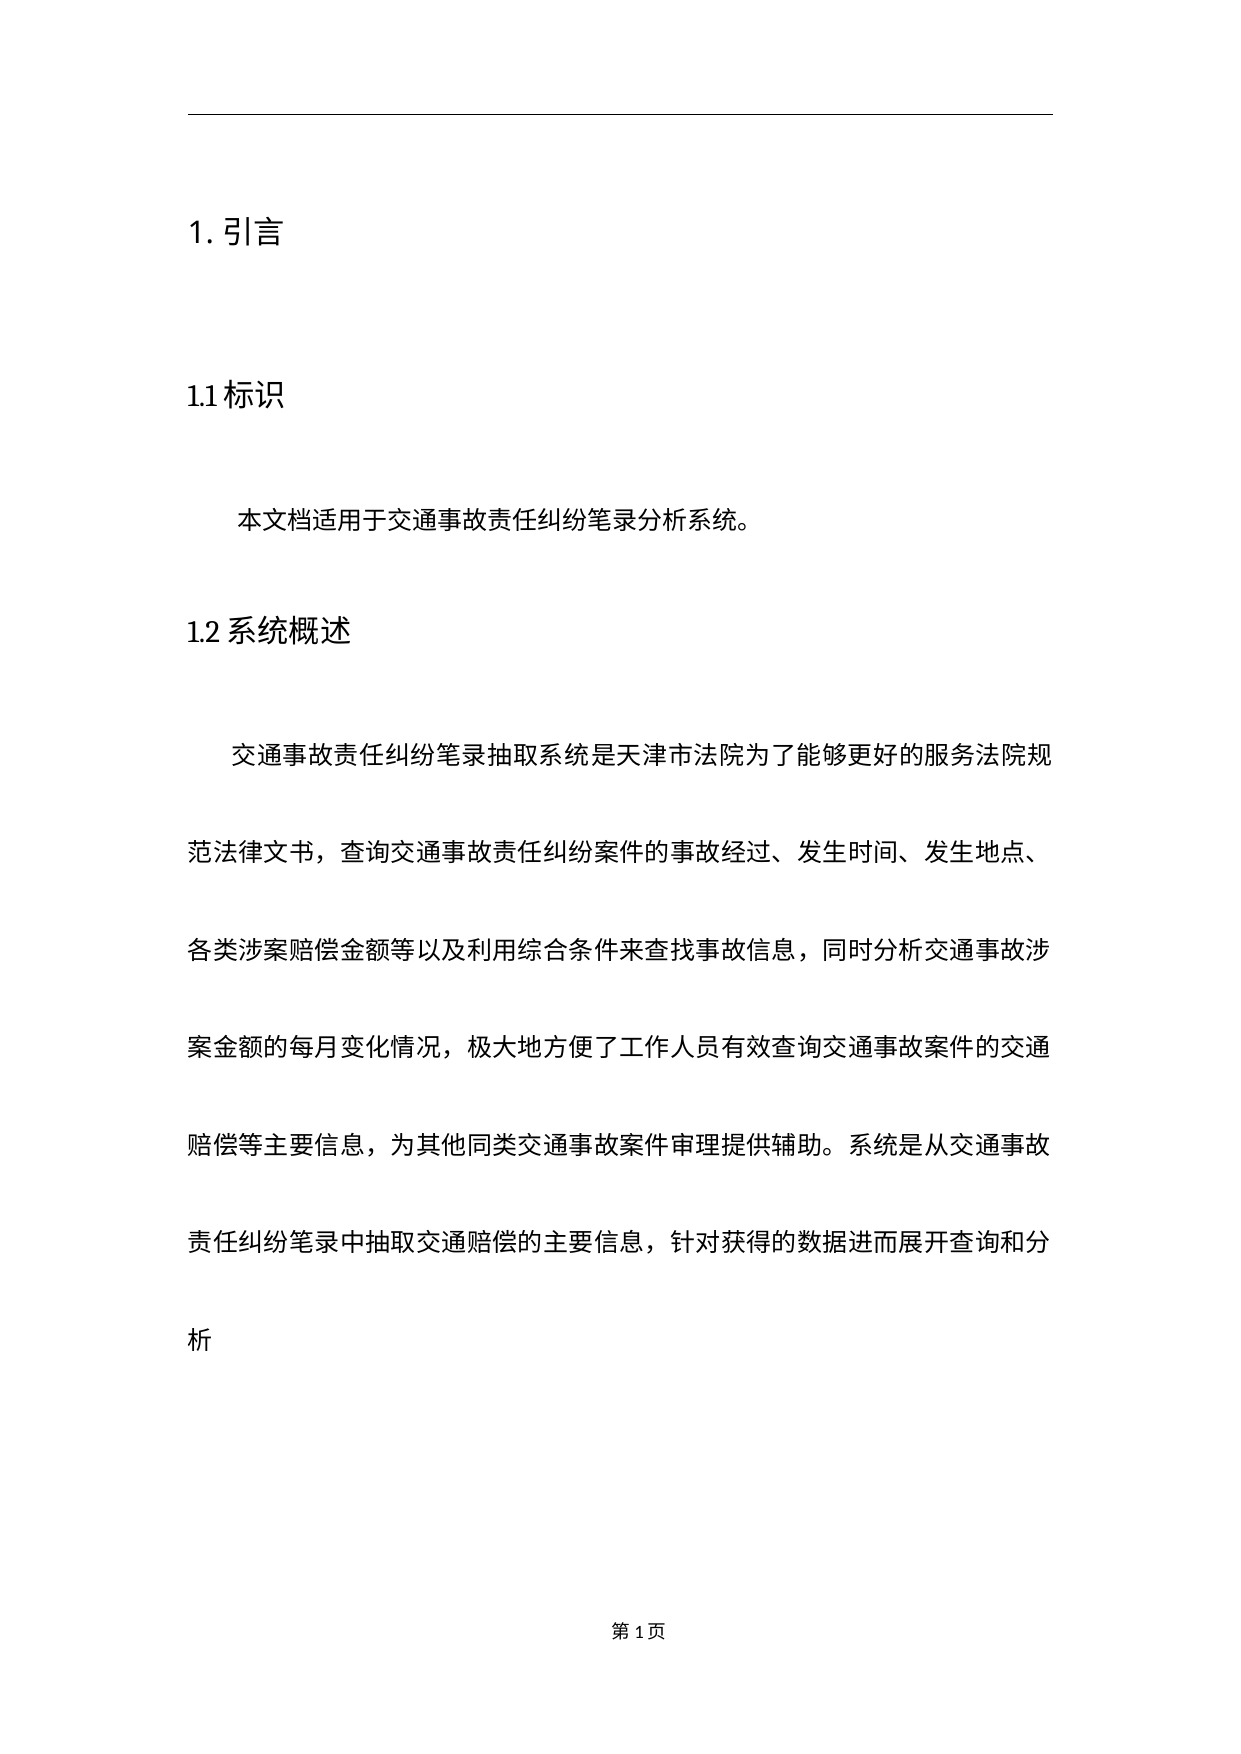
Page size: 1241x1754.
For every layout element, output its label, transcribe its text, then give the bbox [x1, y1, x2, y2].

subtitle 1.2系统概述 [187, 596, 1053, 661]
subtitle 1. 引言 [187, 197, 1053, 262]
text 本文档适用于交通事故责任纠纷笔录分析系统。 [187, 486, 1053, 551]
text 交通事故责任纠纷笔录抽取系统是天津市法院为了能够更好的服务法院规范法律文书，查询交通事故责任纠纷案件的事故经过、发生时间、发生地点、各类涉案赔偿金额等以及利用综合条件来查找事故信息，同时分析交通事故涉案金额的每月变化情况，极大地方便了工作人员有效查询交通事故案件的交通赔偿等主要信息，为其他同类交通事故案件审理提供辅助。系统是从交通事故责任纠纷笔录中抽取交通赔偿的主要信息，针对获得的数据进而展开查询和分析 [187, 721, 1053, 1371]
subtitle 1.1标识 [187, 361, 1053, 426]
